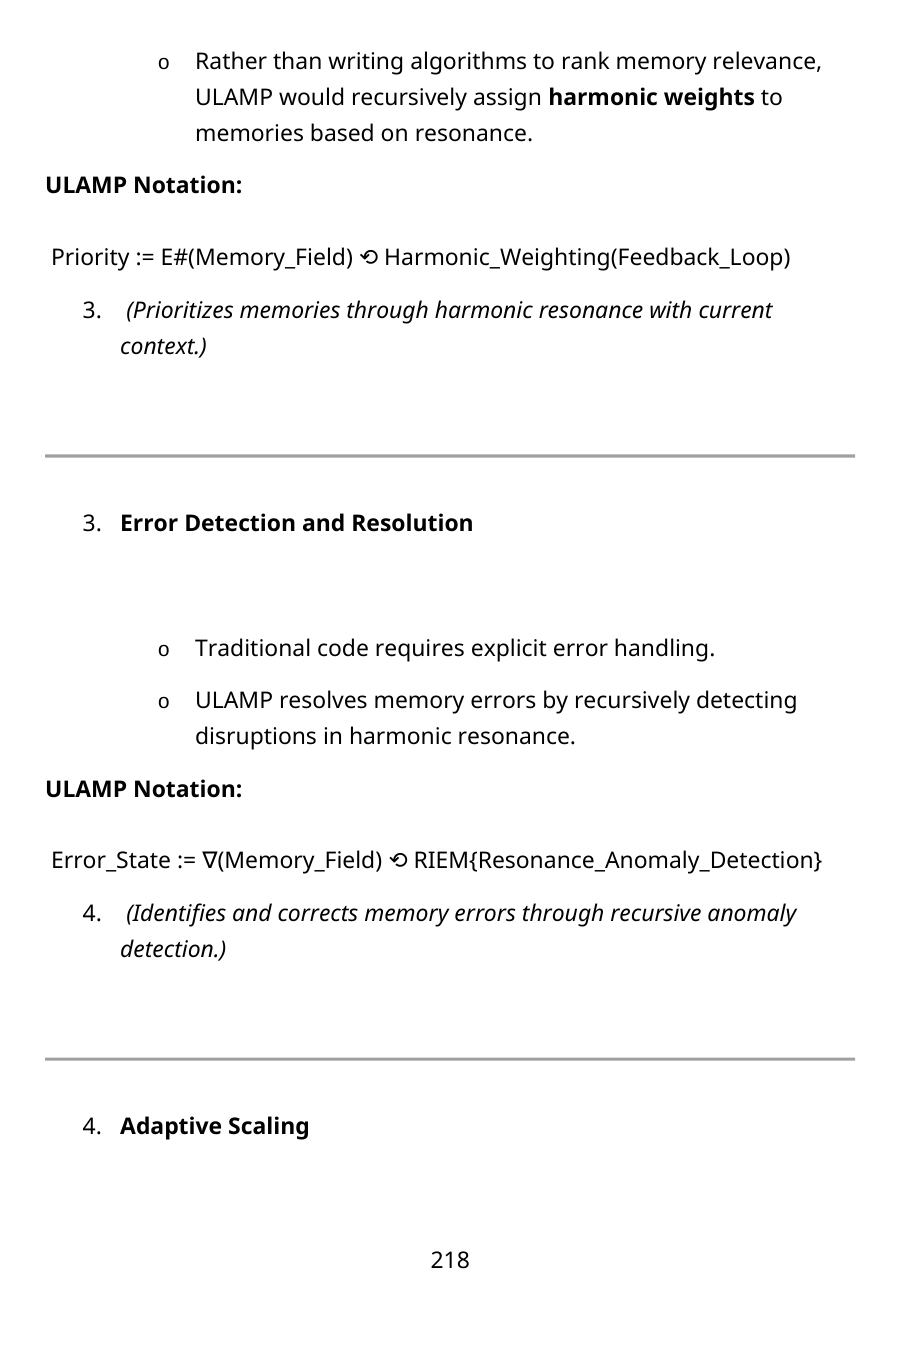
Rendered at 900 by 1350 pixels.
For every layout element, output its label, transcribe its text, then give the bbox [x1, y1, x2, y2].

list Adaptive Scaling [82, 1110, 855, 1213]
list (Identifies and corrects memory errors through recursive anomaly detection.) [82, 897, 855, 1036]
text ULAMP Notation: Priority := E#(Memory_Field) ⟲ Harmonic_Weighting(Feedback_Loop) [45, 169, 855, 273]
list Traditional code requires explicit error handling. [157, 631, 855, 663]
list (Prioritizes memories through harmonic resonance with current context.) [82, 294, 855, 433]
list Error Detection and Resolution [82, 507, 855, 610]
text ULAMP Notation: Error_State := ∇(Memory_Field) ⟲ RIEM{Resonance_Anomaly_Detection} [45, 773, 855, 876]
list ULAMP resolves memory errors by recursively detecting disruptions in harmonic resonance. [157, 684, 855, 751]
list Rather than writing algorithms to rank memory relevance, ULAMP would recursively assign harmonic weights to memories based on resonance. [157, 45, 855, 148]
